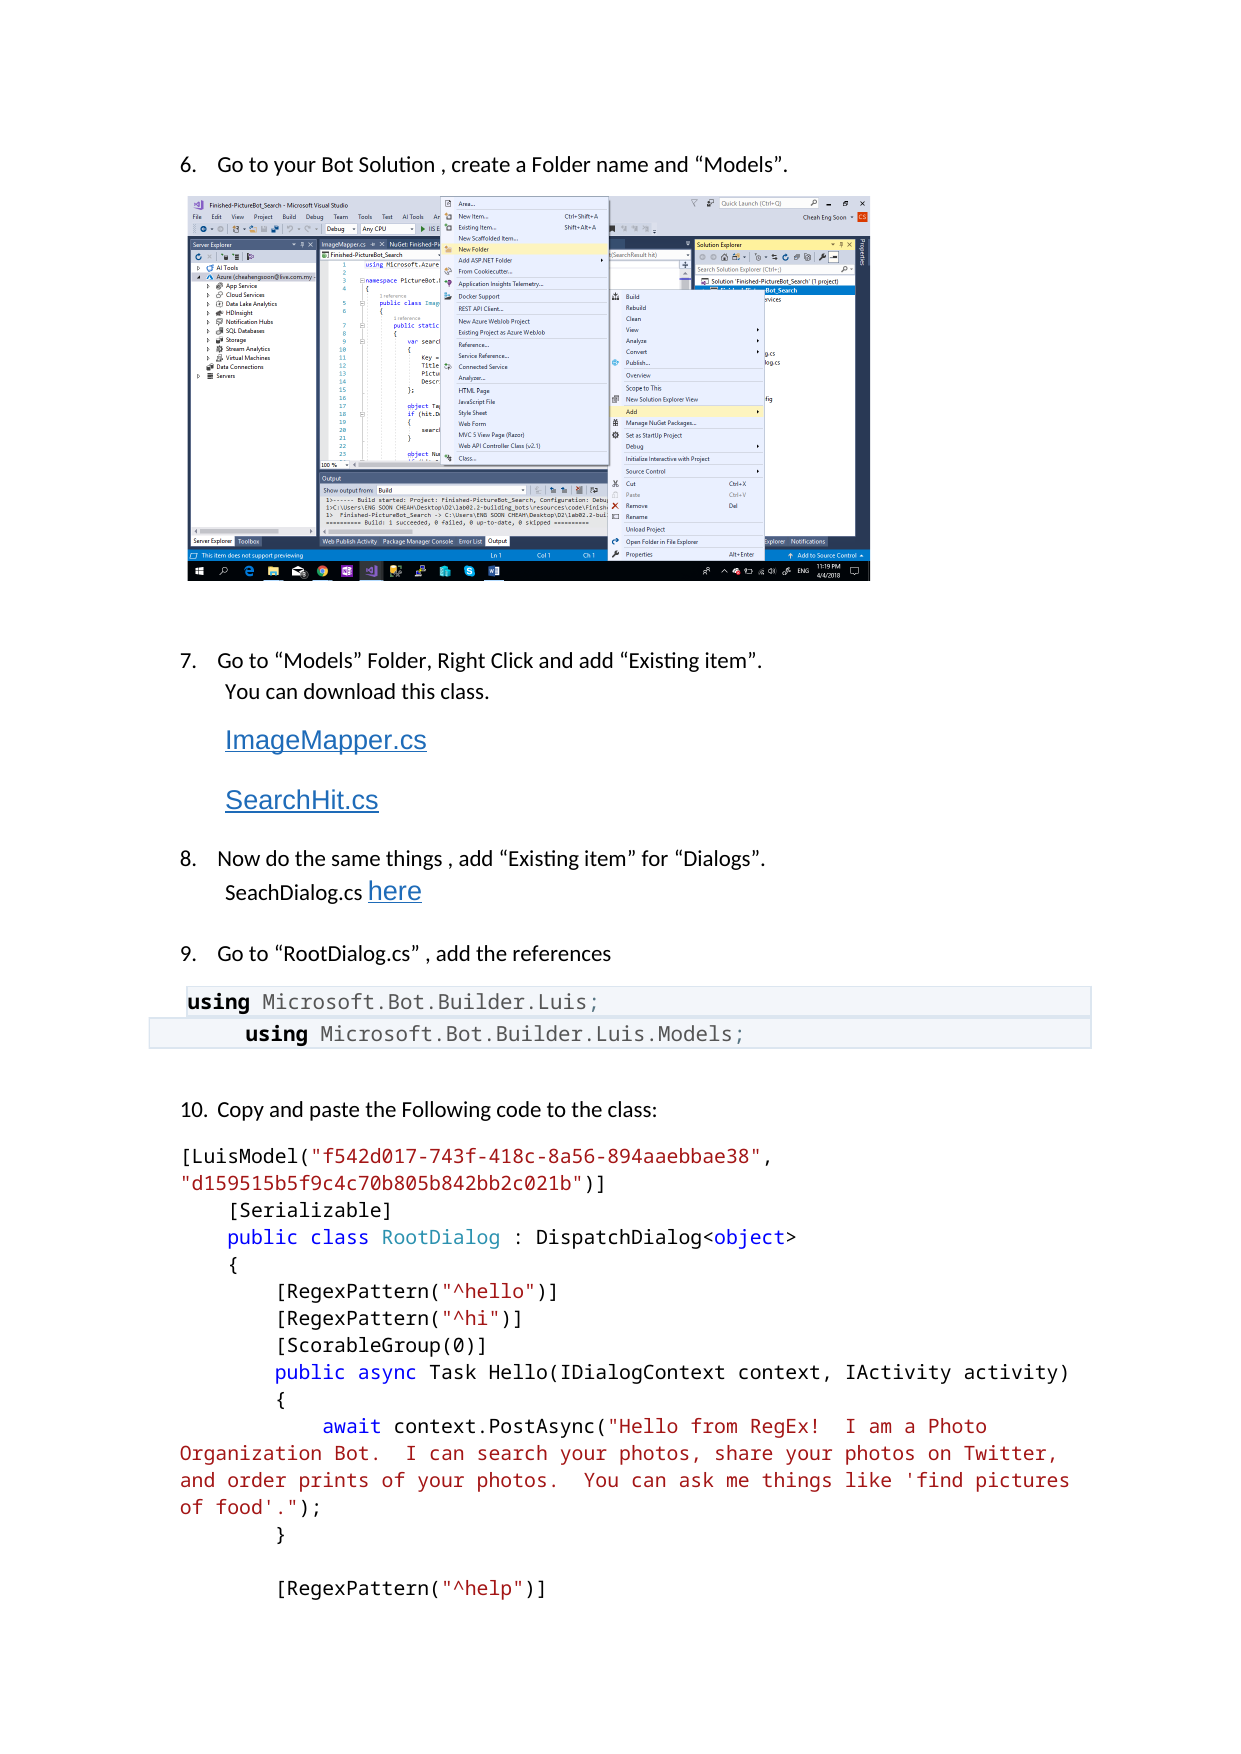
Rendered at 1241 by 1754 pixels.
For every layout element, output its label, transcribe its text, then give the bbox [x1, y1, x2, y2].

list Now do the same things , add “Existing item” for “Dialogs”. [179, 844, 1090, 872]
text SearchHit.cs [225, 784, 1090, 815]
text using Microsoft.Bot.Builder.Luis.Models; [150, 1019, 1090, 1047]
text public class RootDialog : DispatchDialog<object> [179, 1223, 1090, 1250]
list Go to “Models” Folder, Right Click and add “Existing item”. [179, 647, 1090, 674]
text using Microsoft.Bot.Builder.Luis; [188, 987, 1090, 1015]
text [RegexPattern("^hi")] [179, 1304, 1090, 1331]
text public async Task Hello(IDialogContext context, IActivity activity) [179, 1358, 1090, 1385]
text [ScorableGroup(0)] [179, 1331, 1090, 1358]
text ImageMapper.cs [225, 724, 1090, 755]
list Go to your Bot Solution , create a Folder name and “Models”. [179, 150, 1090, 178]
list You can download this class. [225, 677, 1090, 705]
text [RegexPattern("^help")] [179, 1574, 1090, 1601]
text await context.PostAsync("Hello from RegEx! I am a Photo Organization Bot. I can search your photos, share your photos on Twitter, and order prints of your photos. You can ask me things like 'find pictures of food'."); [179, 1412, 1090, 1520]
text [LuisModel("f542d017-743f-418c-8a56-894aaebbae38", "d159515b5f9c4c70b805b842bb2c021b")] [179, 1142, 1090, 1196]
list Copy and paste the Following code to the class: [179, 1096, 1090, 1123]
text { [179, 1250, 1090, 1277]
text [RegexPattern("^hello")] [179, 1277, 1090, 1304]
text } [179, 1520, 1090, 1547]
list SeachDialog.cs here [225, 875, 1090, 906]
list Go to “RootDialog.cs” , add the references [179, 939, 1090, 967]
text [Serializable] [179, 1196, 1090, 1223]
text { [179, 1385, 1090, 1412]
picture [187, 196, 871, 581]
